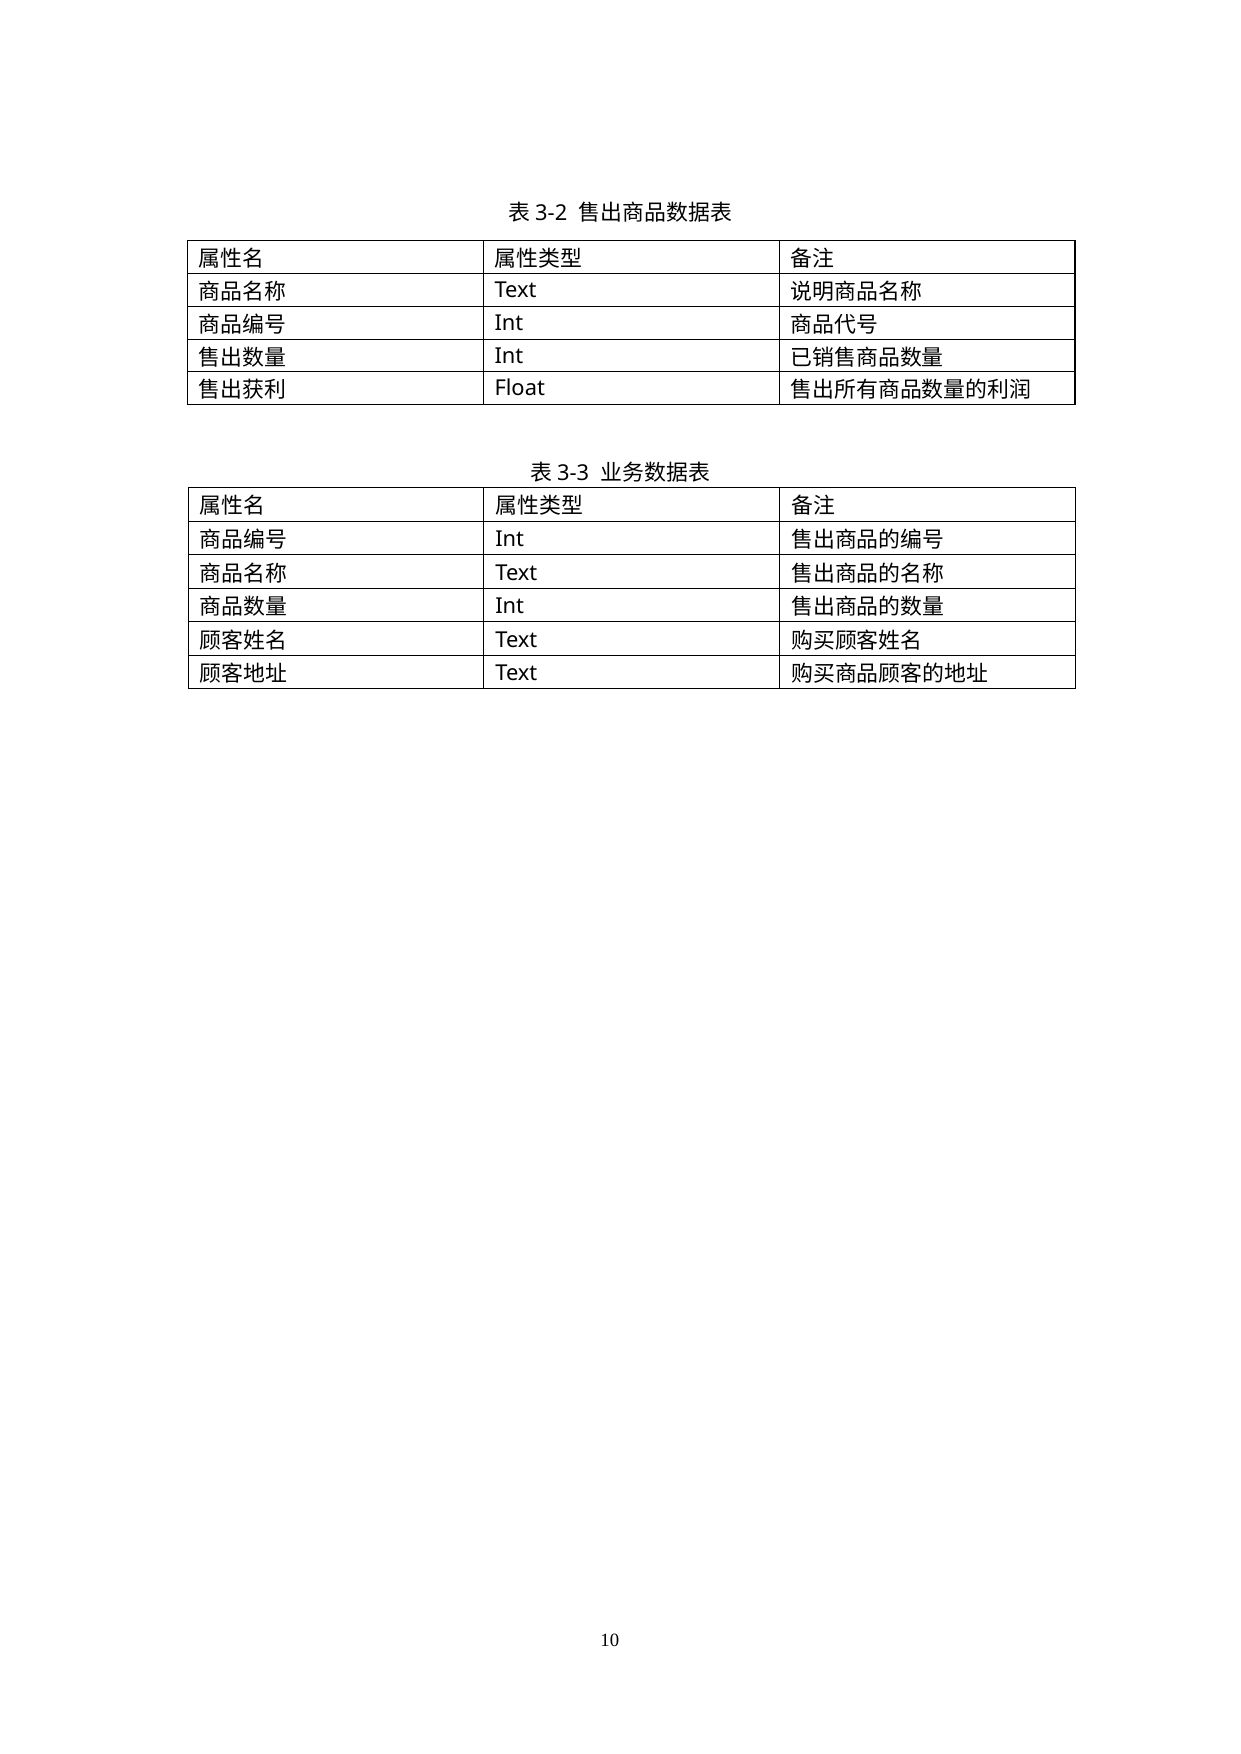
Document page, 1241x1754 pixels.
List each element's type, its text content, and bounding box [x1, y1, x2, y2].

table_cell Text [484, 622, 779, 655]
table_cell 商品名称 [189, 555, 483, 588]
table_cell Int [484, 522, 779, 554]
text 表3-3 业务数据表 [187, 454, 1053, 487]
table_cell 购买商品顾客的地址 [780, 656, 1075, 688]
table_cell 商品名称 [188, 274, 483, 306]
table_cell 商品数量 [189, 589, 483, 621]
table_cell 售出数量 [188, 340, 483, 371]
table_cell 商品代号 [780, 307, 1074, 338]
table_cell 说明商品名称 [780, 274, 1074, 306]
table_cell 售出商品的编号 [780, 522, 1075, 554]
table_cell 已销售商品数量 [780, 340, 1074, 371]
table_cell Text [484, 555, 779, 588]
table_header 属性类型 [484, 488, 779, 521]
table_header 属性名 [189, 488, 483, 521]
table_cell 售出获利 [188, 372, 483, 404]
table_cell 售出商品的名称 [780, 555, 1075, 588]
table_cell 售出所有商品数量的利润 [780, 372, 1074, 404]
table_cell 顾客地址 [189, 656, 483, 688]
table_cell Text [484, 656, 779, 688]
table_cell Int [484, 340, 779, 371]
table_header 属性名 [188, 241, 483, 273]
text 表3-2 售出商品数据表 [187, 194, 1053, 227]
table_header 备注 [780, 241, 1074, 273]
table_cell 商品编号 [189, 522, 483, 554]
table_cell 售出商品的数量 [780, 589, 1075, 621]
table_cell Int [484, 589, 779, 621]
table_header 属性类型 [484, 241, 779, 273]
table_cell 顾客姓名 [189, 622, 483, 655]
table_cell Text [484, 274, 779, 306]
table_cell Int [484, 307, 779, 338]
table_cell Float [484, 372, 779, 404]
table_header 备注 [780, 488, 1075, 521]
table_cell 商品编号 [188, 307, 483, 338]
table_cell 购买顾客姓名 [780, 622, 1075, 655]
